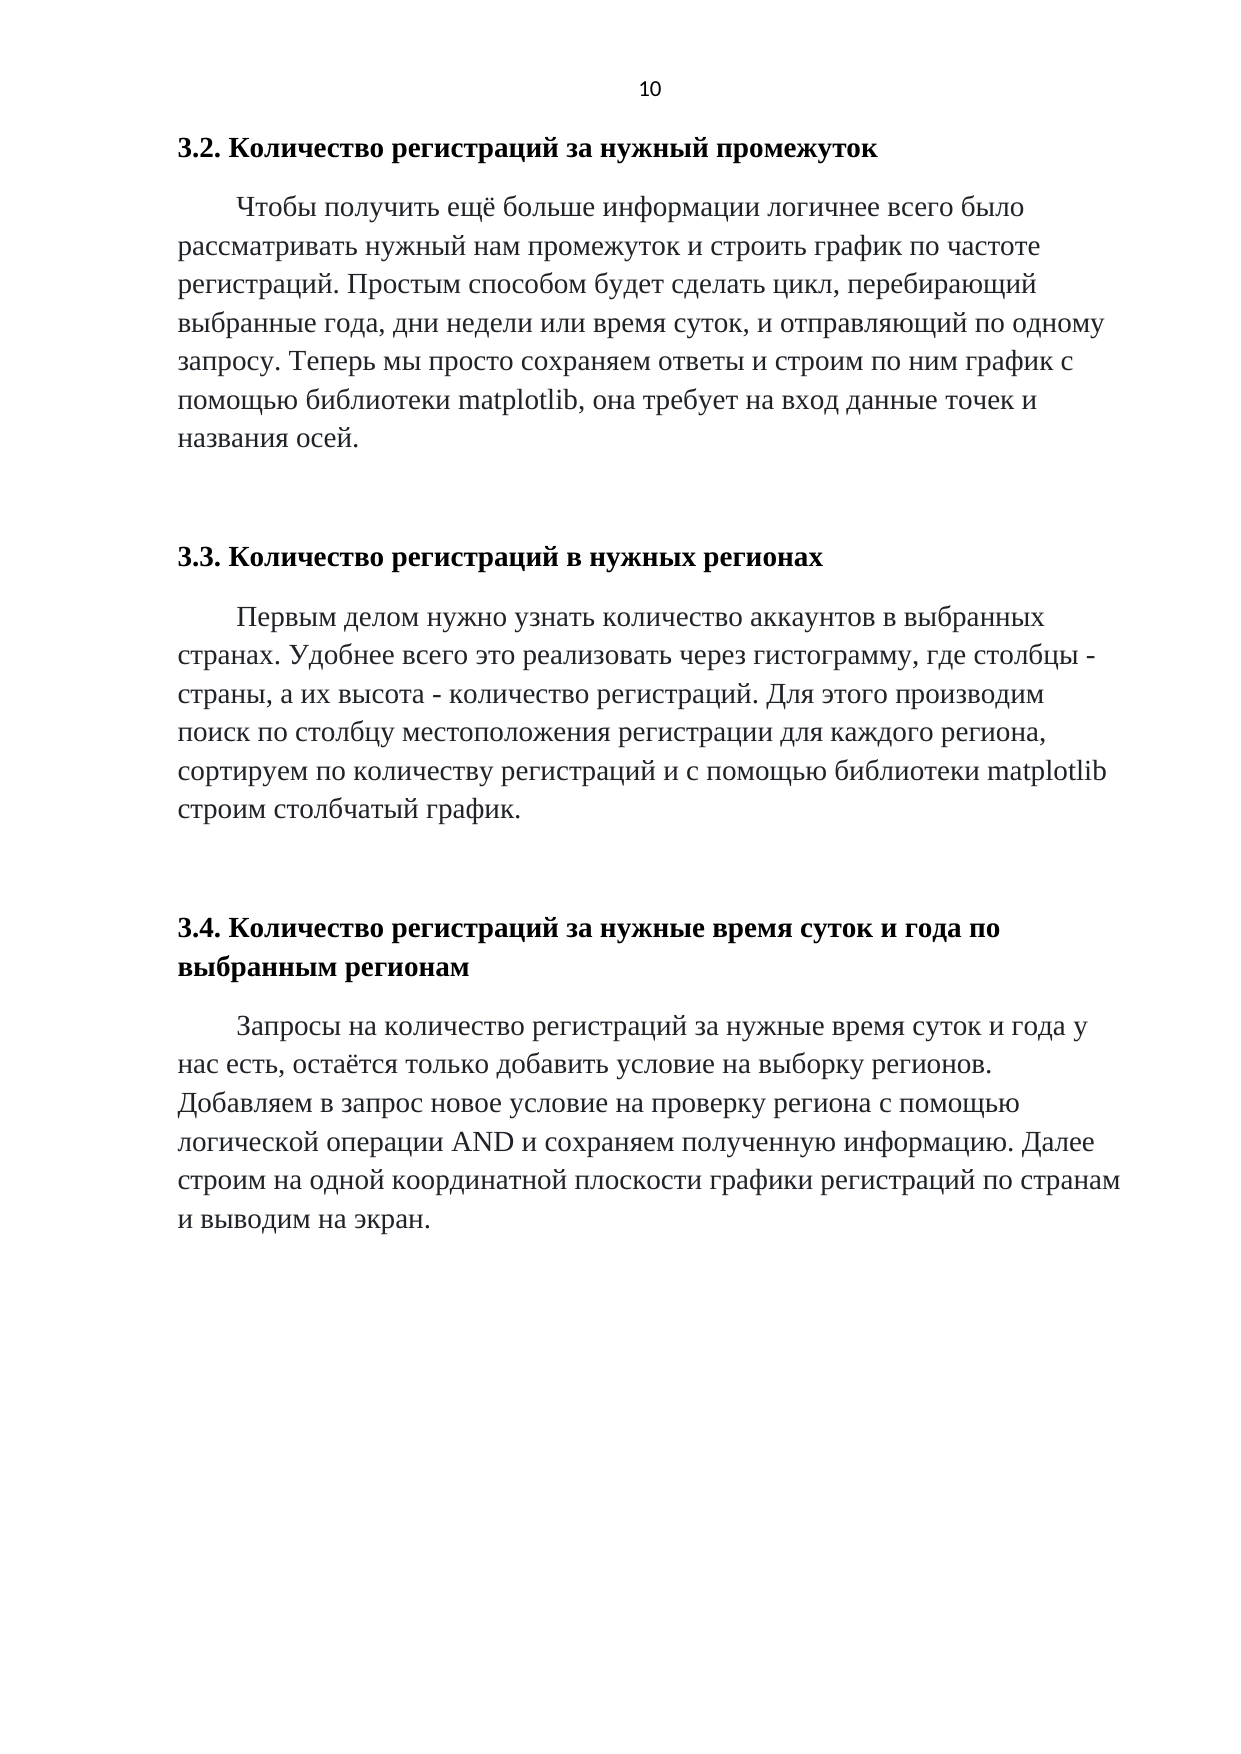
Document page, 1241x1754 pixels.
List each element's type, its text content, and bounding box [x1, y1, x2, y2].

text 3.3. Количество регистраций в нужных регионах [177, 539, 1122, 573]
text 3.4. Количество регистраций за нужные время суток и года по выбранным регионам [177, 910, 1122, 982]
text Чтобы получить ещё больше информации логичнее всего было рассматривать нужный нам промежуток и строить график по частоте регистраций. Простым способом будет сделать цикл, перебирающий выбранные года, дни недели или время суток, и отправляющий по одному запросу. Теперь мы просто сохраняем ответы и строим по ним график с помощью библиотеки matplotlib, она требует на вход данные точек и названия осей. [177, 189, 1122, 454]
text Запросы на количество регистраций за нужные время суток и года у нас есть, остаётся только добавить условие на выборку регионов. Добавляем в запрос новое условие на проверку региона с помощью логической операции AND и сохраняем полученную информацию. Далее строим на одной координатной плоскости графики регистраций по странам и выводим на экран. [177, 1008, 1122, 1234]
text Первым делом нужно узнать количество аккаунтов в выбранных странах. Удобнее всего это реализовать через гистограмму, где столбцы - страны, а их высота - количество регистраций. Для этого производим поиск по столбцу местоположения регистрации для каждого региона, сортируем по количеству регистраций и с помощью библиотеки matplotlib строим столбчатый график. [177, 599, 1122, 825]
text 3.2. Количество регистраций за нужный промежуток [177, 130, 1122, 163]
